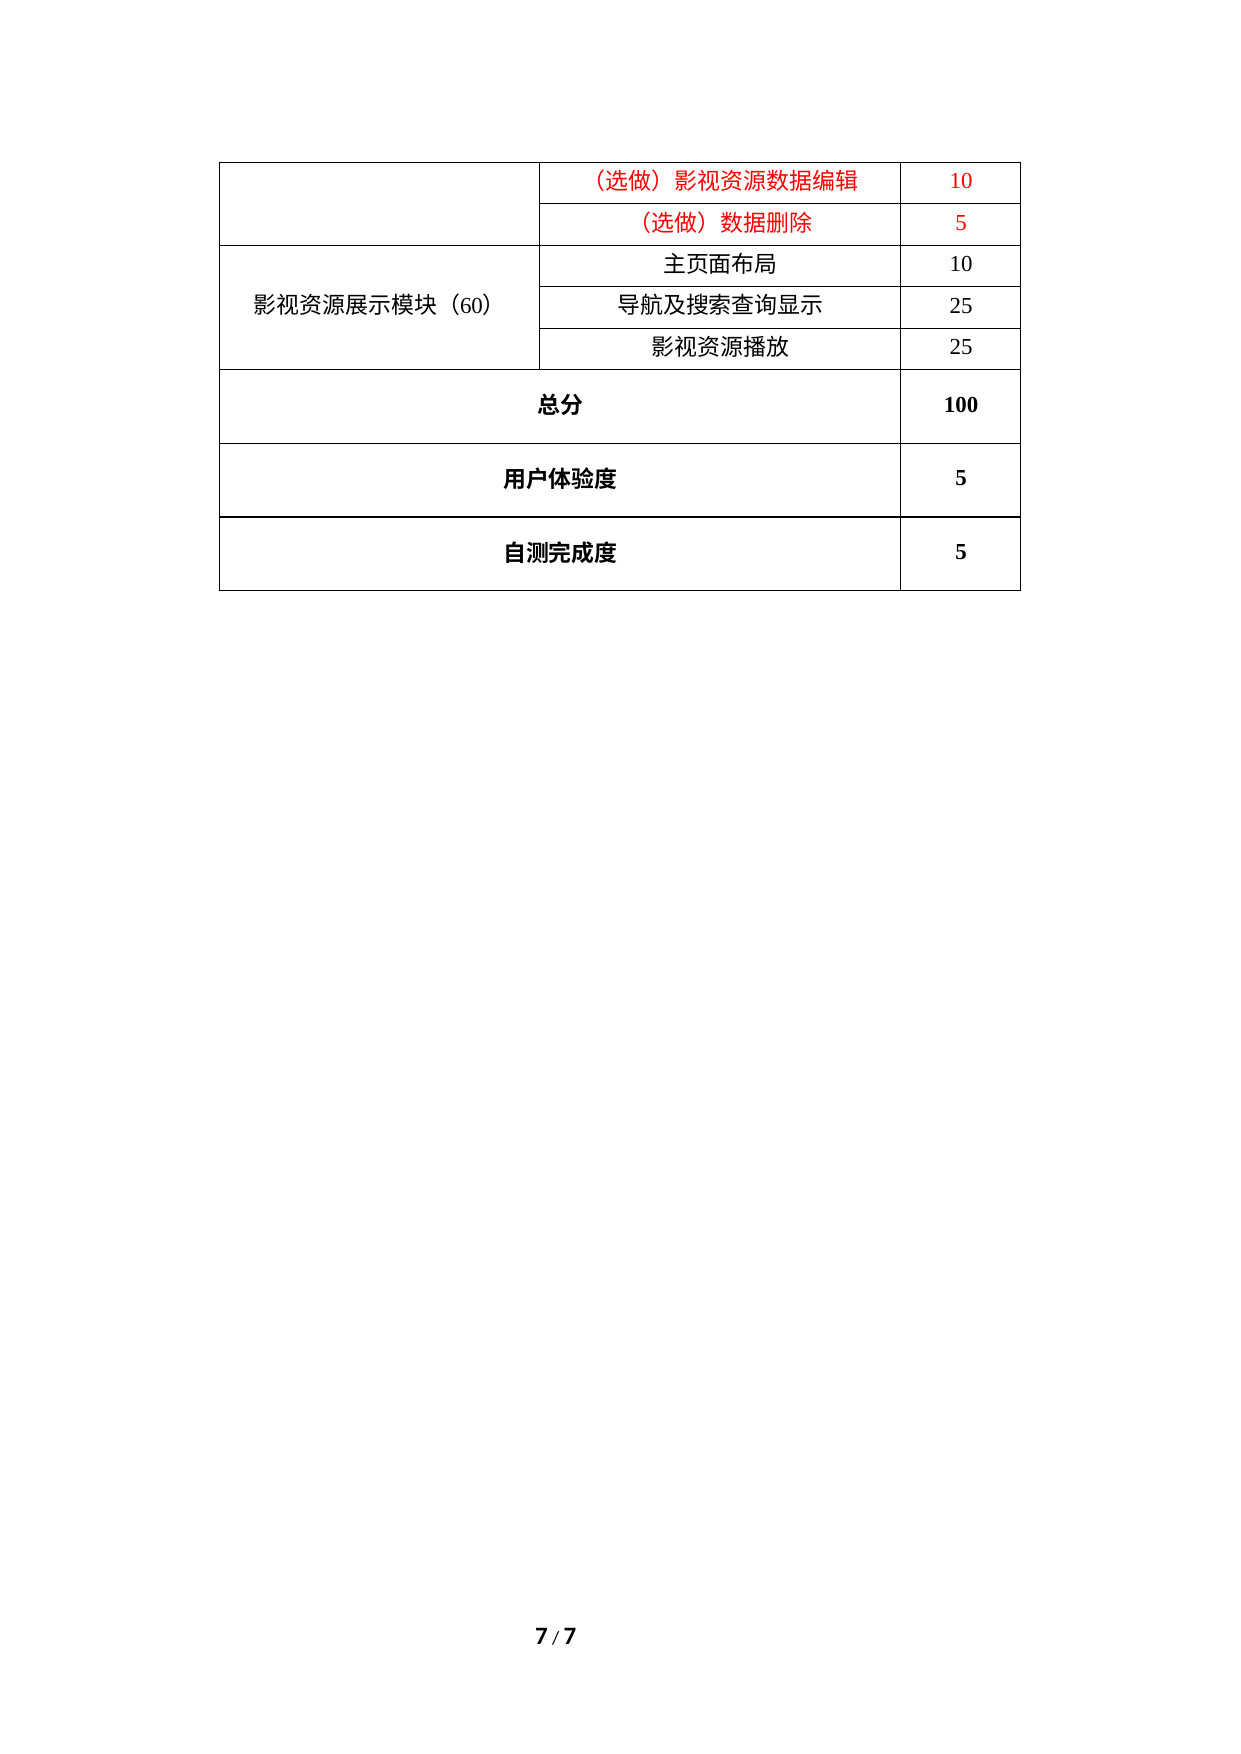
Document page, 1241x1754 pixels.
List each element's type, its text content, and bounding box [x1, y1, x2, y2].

table_cell 25 [901, 287, 1020, 327]
table_cell 5 [901, 518, 1020, 590]
table_cell 25 [901, 329, 1020, 369]
table_cell （选做）影视资源数据编辑 [540, 163, 900, 203]
table_cell 总分 [220, 370, 900, 443]
table_cell 自测完成度 [220, 518, 900, 590]
table_cell 影视资源播放 [540, 329, 900, 369]
table_cell 主页面布局 [540, 246, 900, 286]
table_cell 影视资源展示模块（60） [220, 246, 539, 369]
table_cell 5 [901, 444, 1020, 516]
table_cell （选做）数据删除 [540, 204, 900, 245]
table_cell 导航及搜索查询显示 [540, 287, 900, 327]
table_cell 100 [901, 370, 1020, 443]
table_cell 10 [901, 163, 1020, 203]
table_cell 10 [901, 246, 1020, 286]
table_cell 5 [901, 204, 1020, 245]
table_cell 用户体验度 [220, 444, 900, 516]
